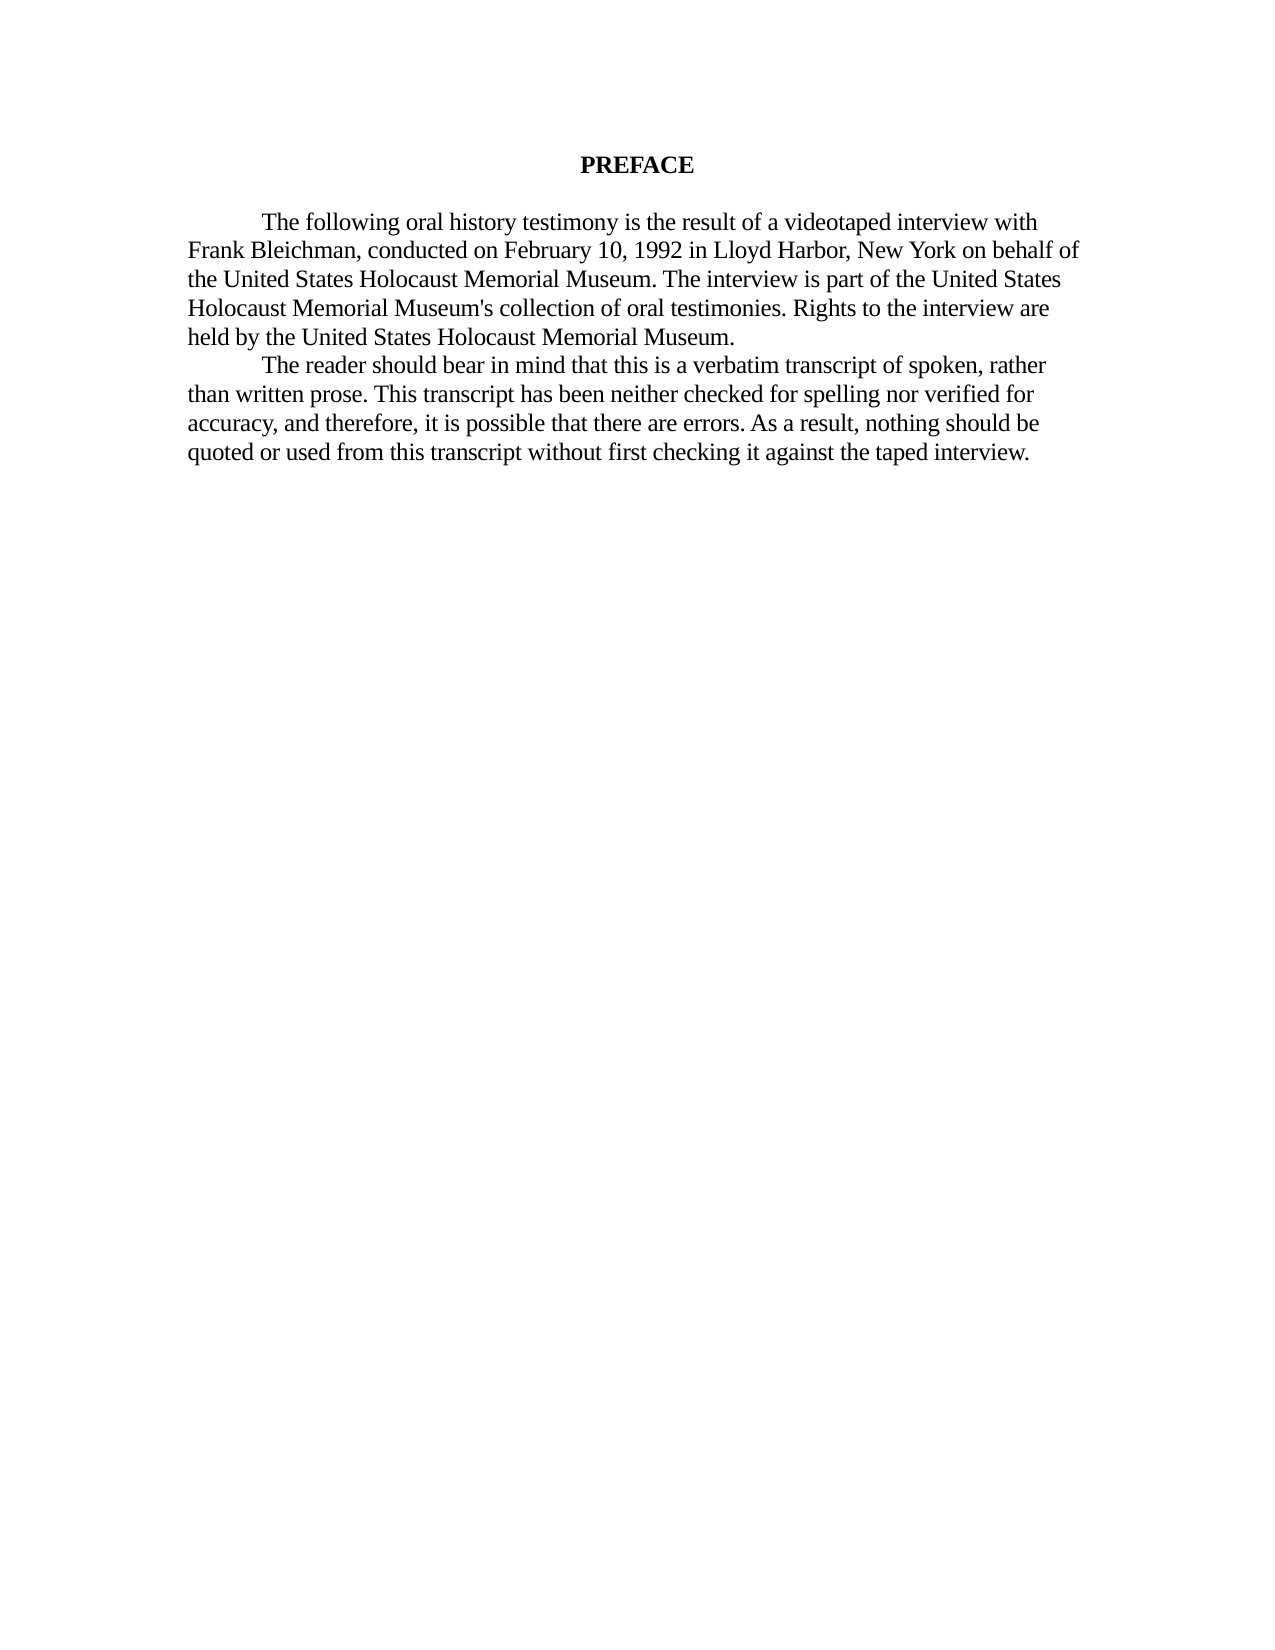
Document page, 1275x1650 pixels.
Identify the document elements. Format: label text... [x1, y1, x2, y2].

text The reader should bear in mind that this is a verbatim transcript of spoken, rather than written prose. This transcript has been neither checked for spelling nor verified for accuracy, and therefore, it is possible that there are errors. As a result, nothing should be quoted or used from this transcript without first checking it against the taped interview. [187, 351, 1087, 466]
text RG-50.042*0006PREFACE [187, 150, 1087, 179]
text The following oral history testimony is the result of a videotaped interview with Frank Bleichman, conducted on February 10, 1992 in Lloyd Harbor, New York on behalf of the United States Holocaust Memorial Museum. The interview is part of the United States Holocaust Memorial Museum's collection of oral testimonies. Rights to the interview are held by the United States Holocaust Memorial Museum. [187, 207, 1087, 351]
